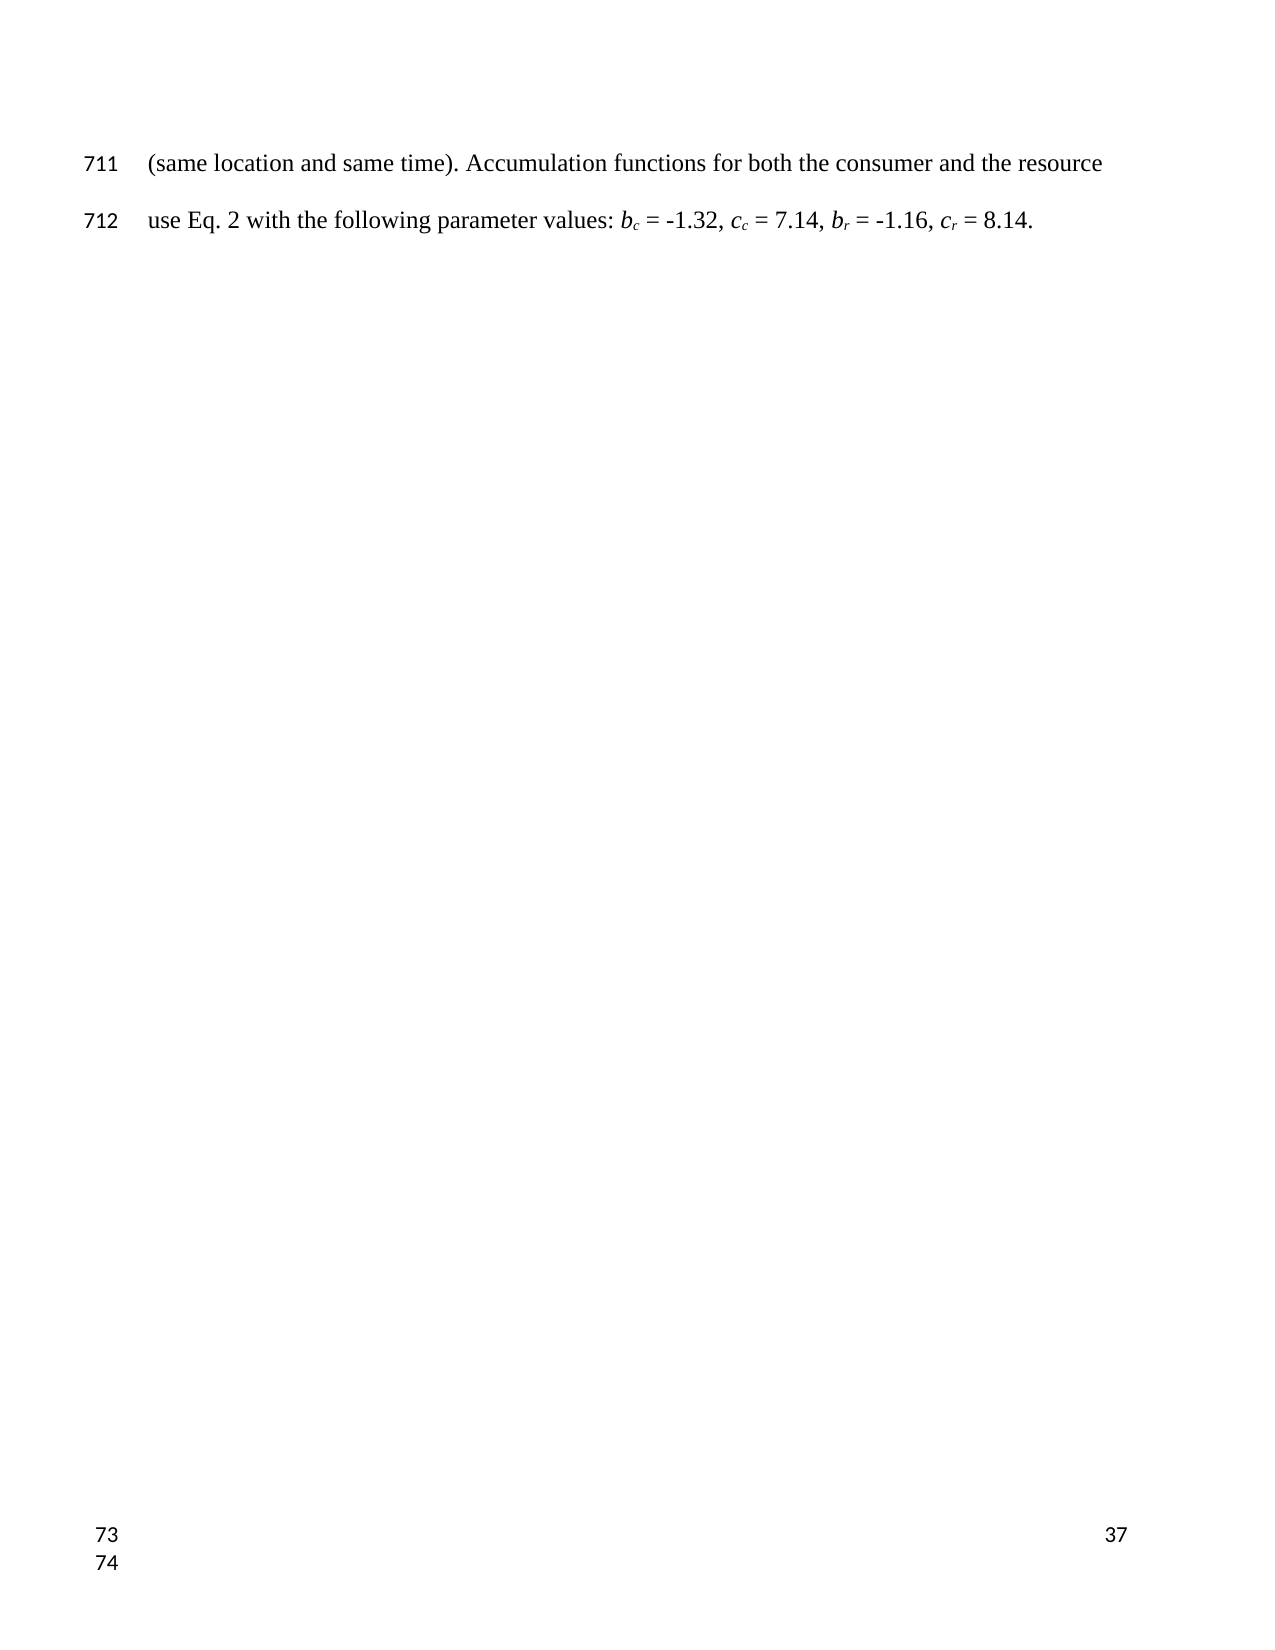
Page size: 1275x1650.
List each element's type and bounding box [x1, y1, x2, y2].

text [148, 148, 1127, 234]
